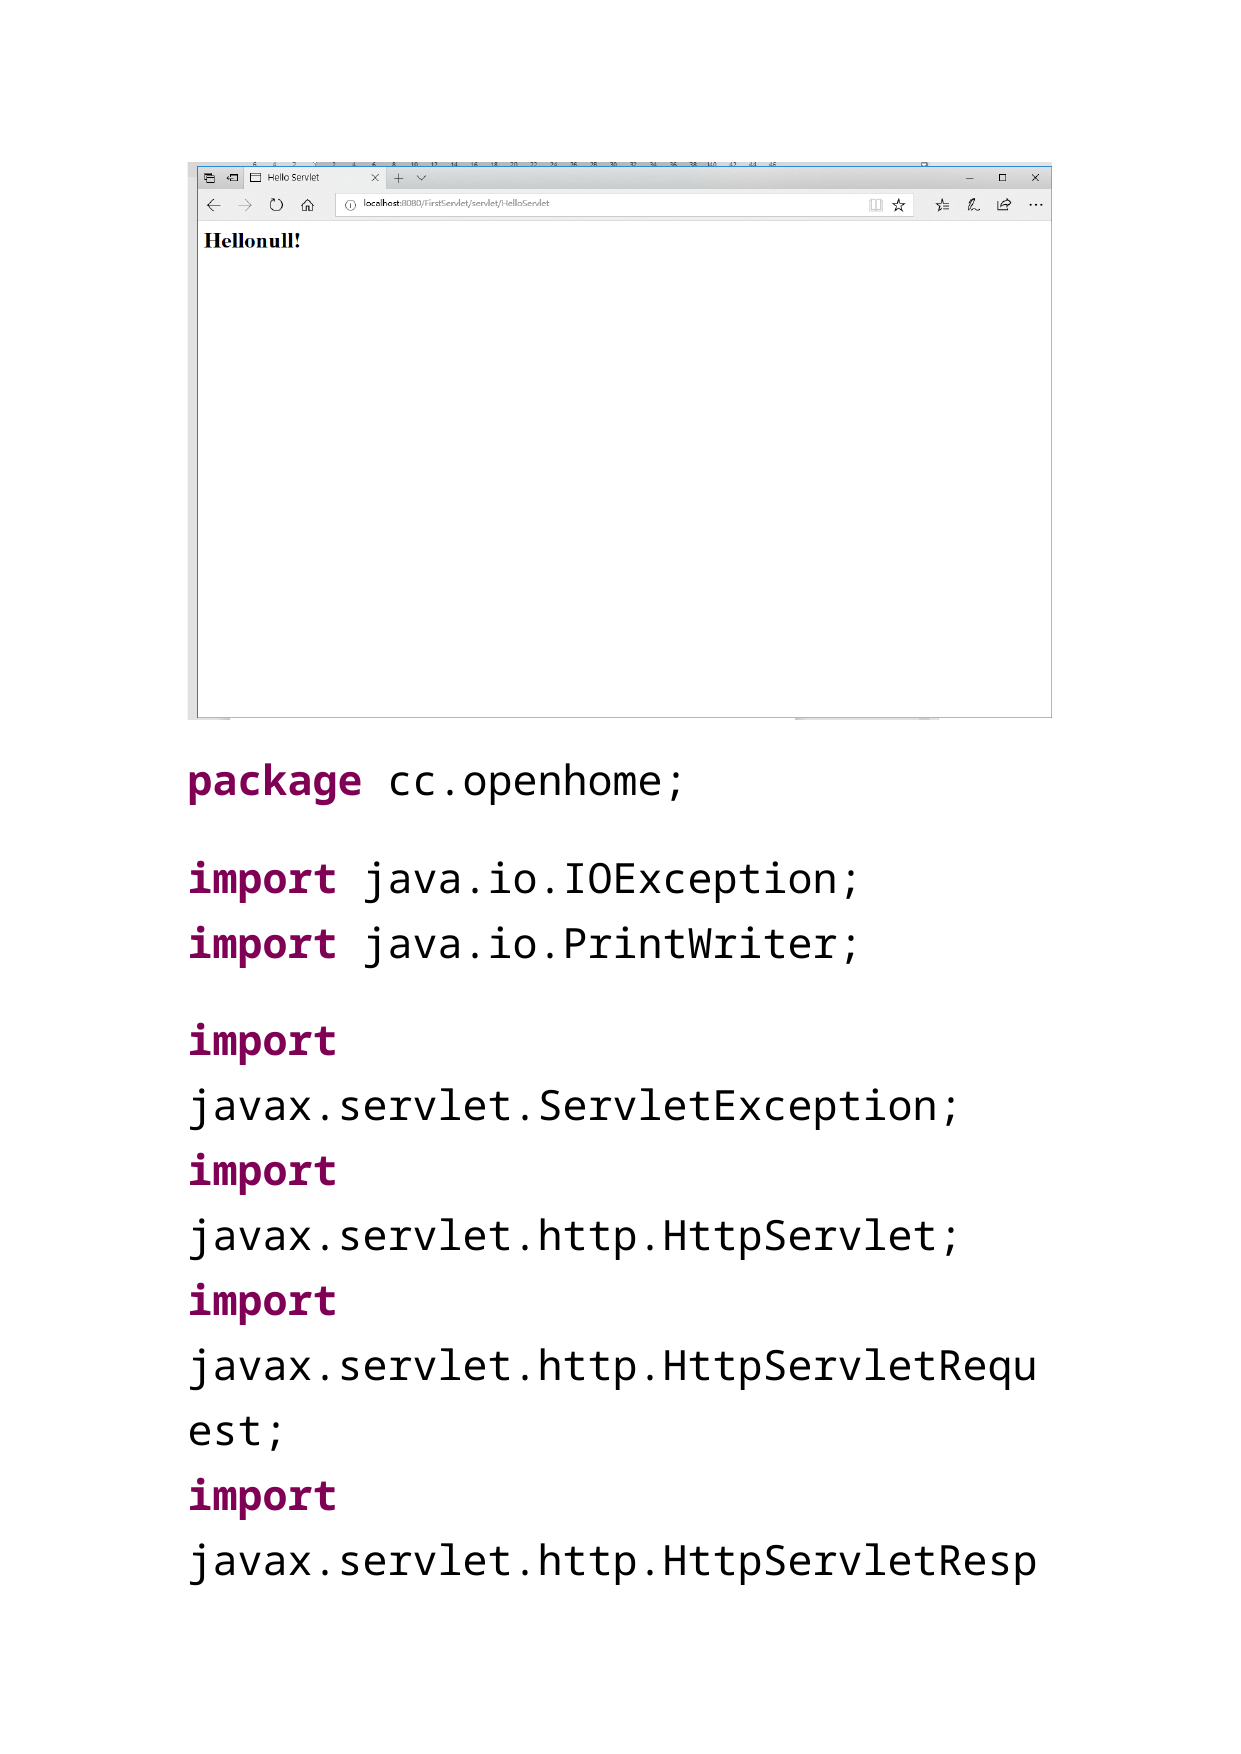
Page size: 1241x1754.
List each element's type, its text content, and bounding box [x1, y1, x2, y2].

picture [187, 162, 1052, 720]
text import javax.servlet.http.HttpServletRequest; [187, 1267, 1053, 1462]
text import javax.servlet.http.HttpServlet; [187, 1137, 1053, 1267]
text import java.io.IOException; [187, 844, 1053, 909]
text import java.io.PrintWriter; [187, 909, 1053, 974]
text import javax.servlet.ServletException; [187, 1007, 1053, 1137]
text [187, 1462, 1053, 1592]
